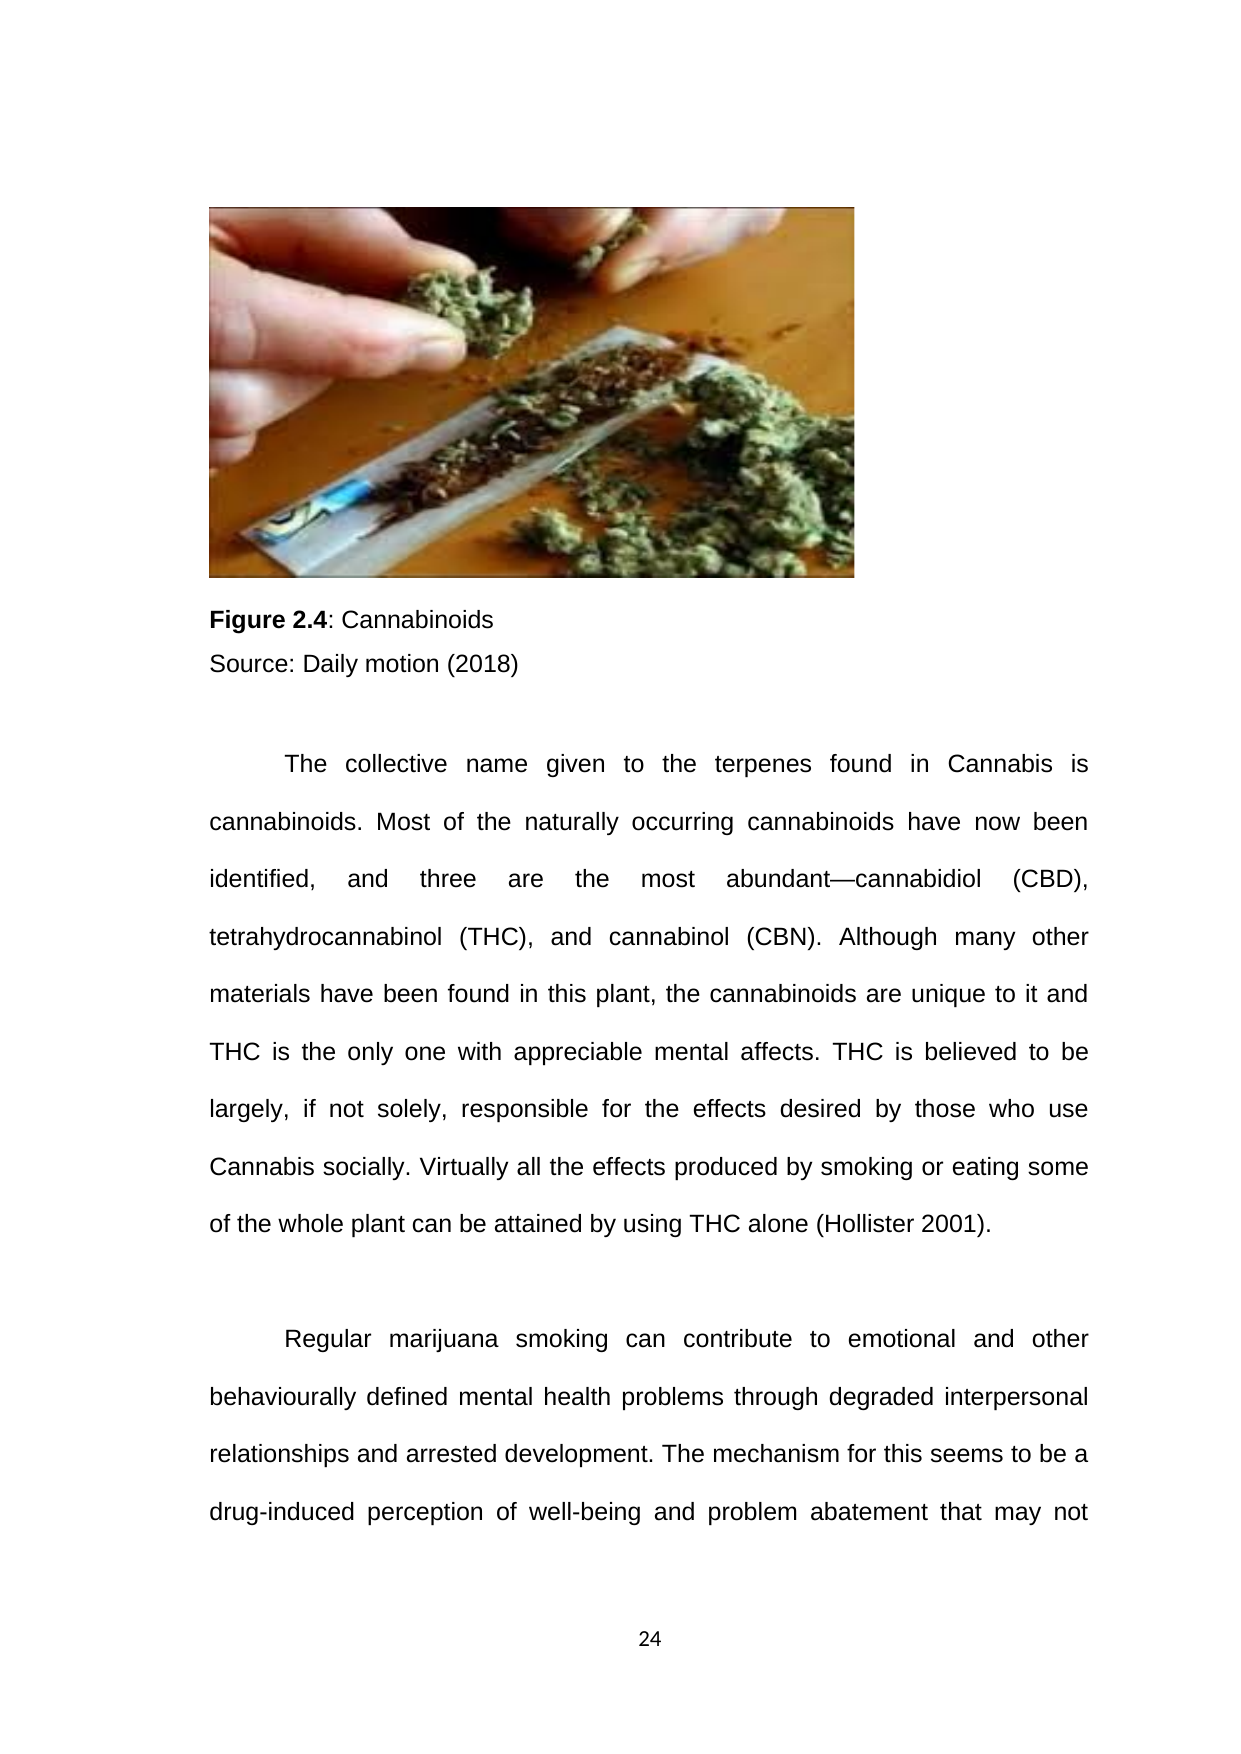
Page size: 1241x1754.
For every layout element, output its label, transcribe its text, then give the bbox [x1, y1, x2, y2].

text Figure 2.4: Cannabinoids [209, 606, 1090, 634]
picture [209, 207, 855, 578]
text Source: Daily motion (2018) [209, 649, 1090, 677]
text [209, 1324, 1090, 1526]
text The collective name given to the terpenes found in Cannabis is cannabinoids. Most of the naturally occurring cannabinoids have now been identified, and three are the most abundant—cannabidiol (CBD), tetrahydrocannabinol (THC), and cannabinol (CBN). Although many other materials have been found in this plant, the cannabinoids are unique to it and THC is the only one with appreciable mental affects. THC is believed to be largely, if not solely, responsible for the effects desired by those who use Cannabis socially. Virtually all the effects produced by smoking or eating some of the whole plant can be attained by using THC alone (Hollister 2001). [209, 749, 1090, 1238]
